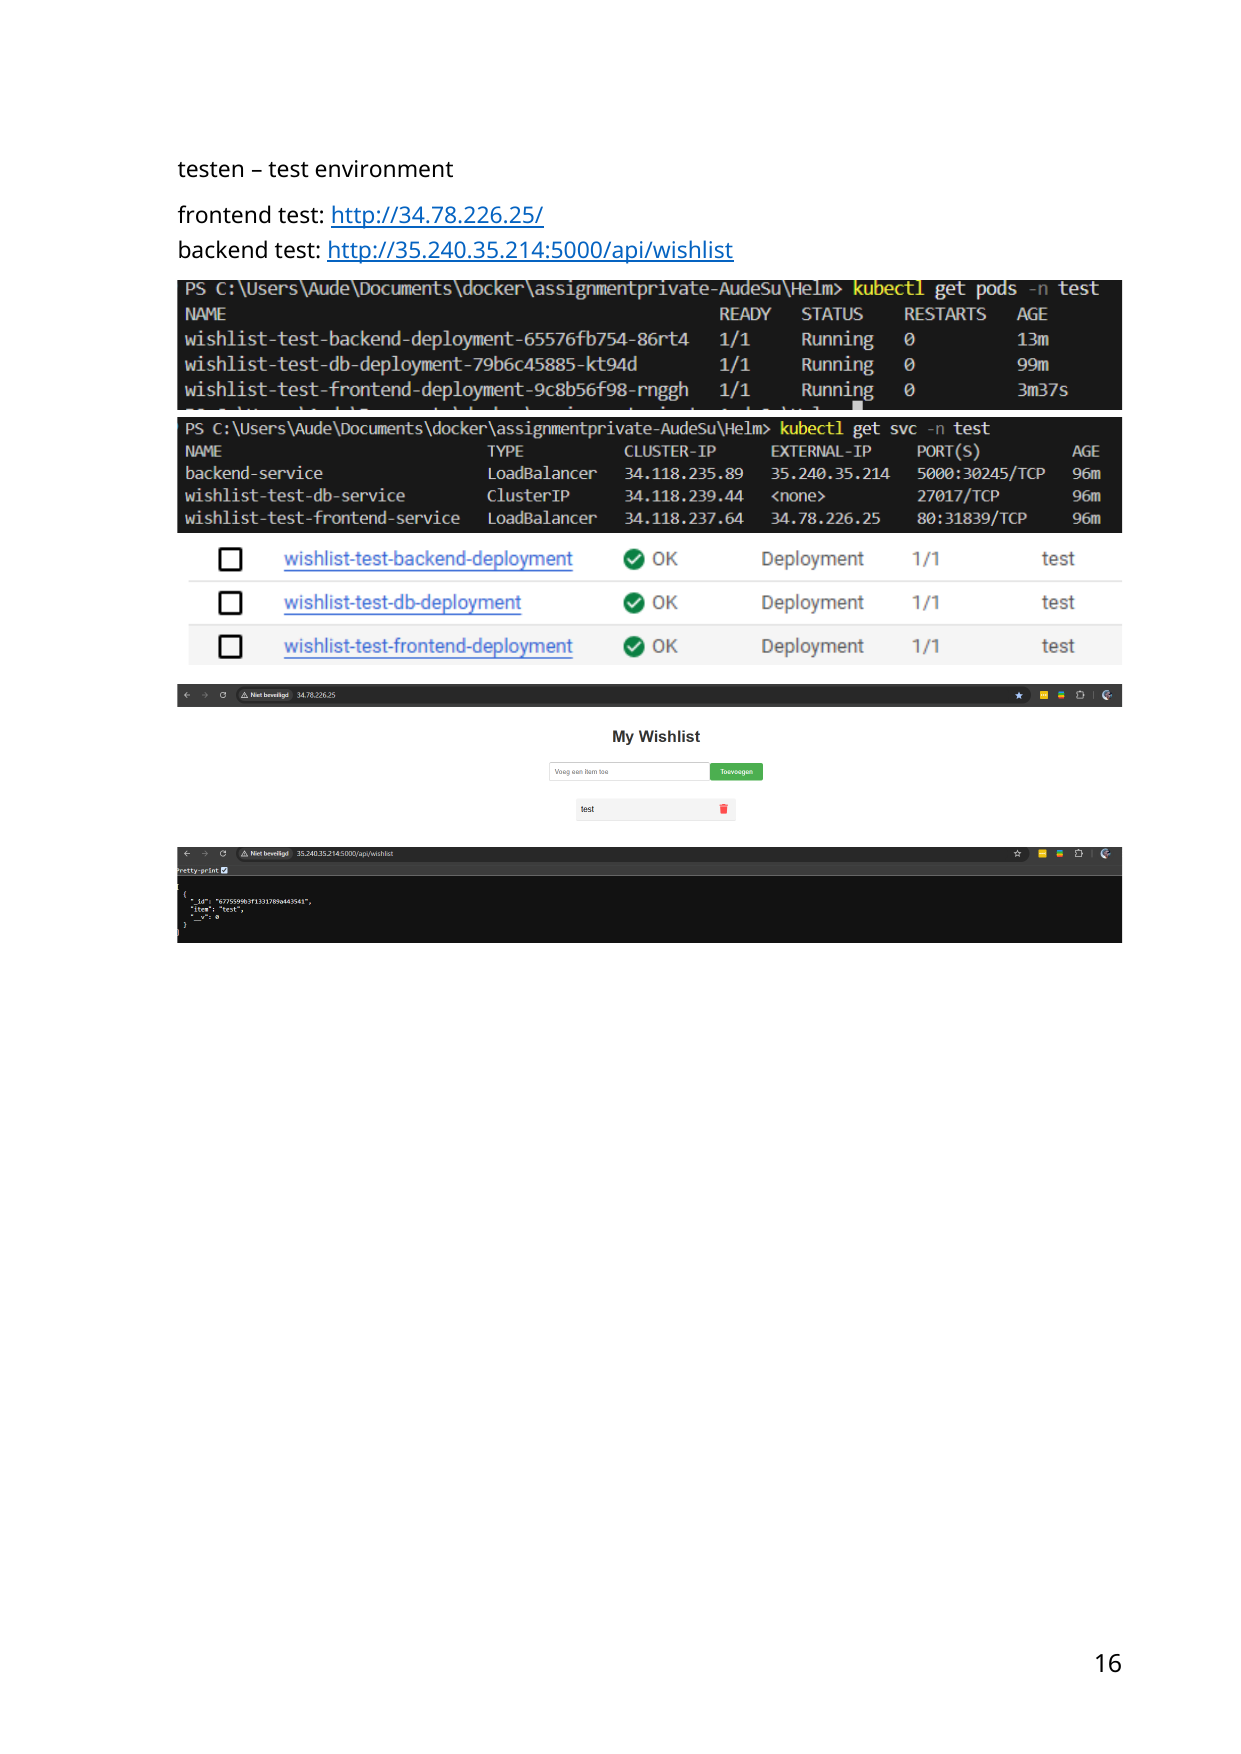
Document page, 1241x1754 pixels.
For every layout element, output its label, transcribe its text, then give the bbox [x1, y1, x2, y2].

picture [177, 417, 1123, 533]
text frontend test: http://34.78.226.25/ backend test: http://35.240.35.214:5000/api/wishlist [177, 199, 1122, 265]
picture [177, 684, 1123, 840]
picture [177, 847, 1123, 943]
text testen – test environment [177, 118, 1122, 184]
picture [177, 540, 1123, 665]
picture [177, 280, 1123, 410]
